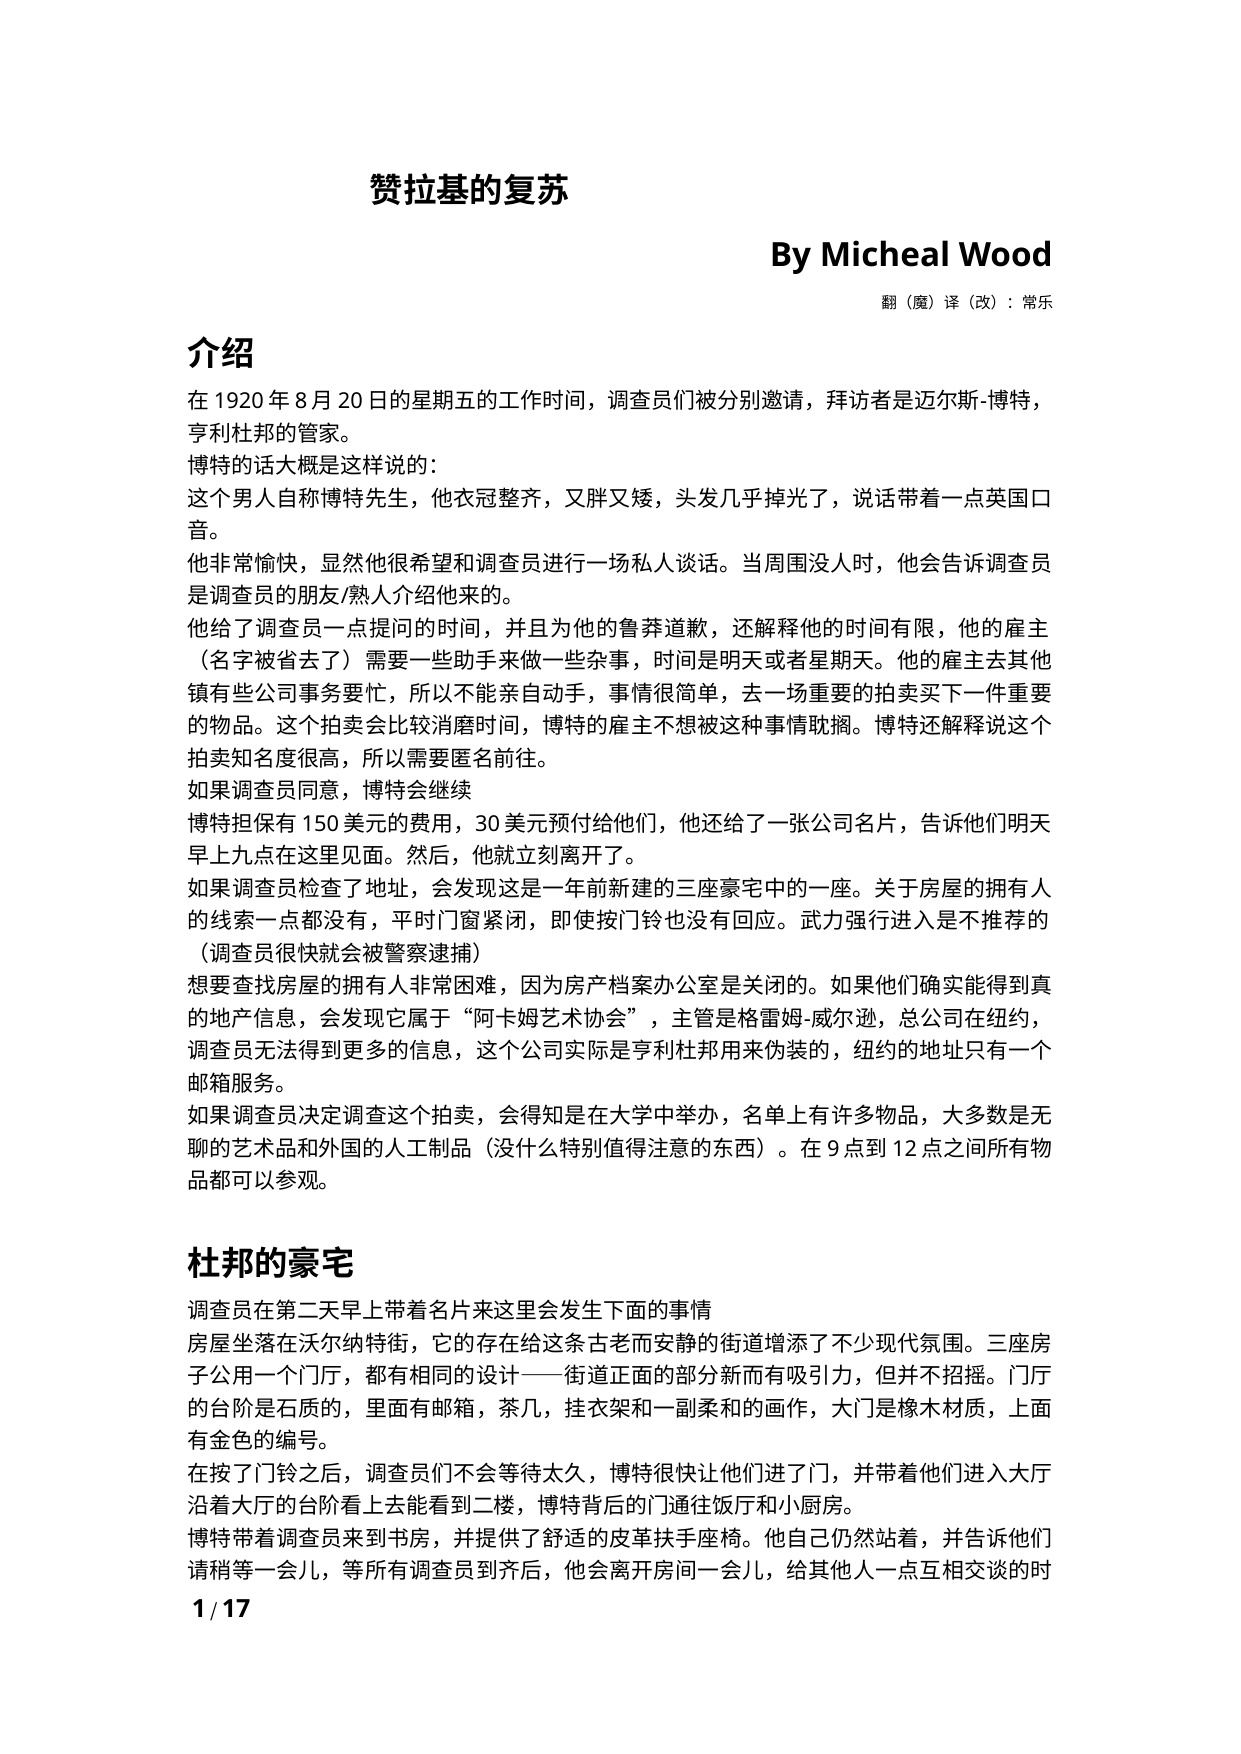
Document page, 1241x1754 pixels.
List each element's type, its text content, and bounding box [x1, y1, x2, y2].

text 介绍 [187, 318, 1053, 383]
text 赞拉基的复苏 [187, 156, 1053, 221]
text 在按了门铃之后，调查员们不会等待太久，博特很快让他们进了门，并带着他们进入大厅，沿着大厅的台阶看上去能看到二楼，博特背后的门通往饭厅和小厨房。 [187, 1456, 1053, 1521]
text 想要查找房屋的拥有人非常困难，因为房产档案办公室是关闭的。如果他们确实能得到真的地产信息，会发现它属于“阿卡姆艺术协会”，主管是格雷姆-威尔逊，总公司在纽约，调查员无法得到更多的信息，这个公司实际是亨利杜邦用来伪装的，纽约的地址只有一个邮箱服务。 [187, 968, 1053, 1098]
text 这个男人自称博特先生，他衣冠整齐，又胖又矮，头发几乎掉光了，说话带着一点英国口音。 [187, 481, 1053, 546]
text 博特担保有150美元的费用，30美元预付给他们，他还给了一张公司名片，告诉他们明天早上九点在这里见面。然后，他就立刻离开了。 [187, 806, 1053, 871]
text 调查员在第二天早上带着名片来这里会发生下面的事情 [187, 1293, 1053, 1326]
text 如果调查员检查了地址，会发现这是一年前新建的三座豪宅中的一座。关于房屋的拥有人的线索一点都没有，平时门窗紧闭，即使按门铃也没有回应。武力强行进入是不推荐的（调查员很快就会被警察逮捕） [187, 871, 1053, 968]
text 如果调查员决定调查这个拍卖，会得知是在大学中举办，名单上有许多物品，大多数是无聊的艺术品和外国的人工制品（没什么特别值得注意的东西）。在9点到12点之间所有物品都可以参观。 [187, 1098, 1053, 1196]
text 博特的话大概是这样说的： [187, 448, 1053, 481]
text 他非常愉快，显然他很希望和调查员进行一场私人谈话。当周围没人时，他会告诉调查员，是调查员的朋友/熟人介绍他来的。 [187, 546, 1053, 611]
text 杜邦的豪宅 [187, 1228, 1053, 1293]
text 在1920年8月20日的星期五的工作时间，调查员们被分别邀请，拜访者是迈尔斯-博特，亨利杜邦的管家。 [187, 383, 1053, 448]
text 如果调查员同意，博特会继续 [187, 773, 1053, 806]
text By Micheal Wood [187, 221, 1053, 286]
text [187, 1521, 1053, 1586]
text 他给了调查员一点提问的时间，并且为他的鲁莽道歉，还解释他的时间有限，他的雇主（名字被省去了）需要一些助手来做一些杂事，时间是明天或者星期天。他的雇主去其他镇有些公司事务要忙，所以不能亲自动手，事情很简单，去一场重要的拍卖买下一件重要的物品。这个拍卖会比较消磨时间，博特的雇主不想被这种事情耽搁。博特还解释说这个拍卖知名度很高，所以需要匿名前往。 [187, 611, 1053, 773]
text 翻（魔）译（改）：常乐 [187, 286, 1053, 318]
text 房屋坐落在沃尔纳特街，它的存在给这条古老而安静的街道增添了不少现代氛围。三座房子公用一个门厅，都有相同的设计——街道正面的部分新而有吸引力，但并不招摇。门厅的台阶是石质的，里面有邮箱，茶几，挂衣架和一副柔和的画作，大门是橡木材质，上面有金色的编号。 [187, 1326, 1053, 1456]
